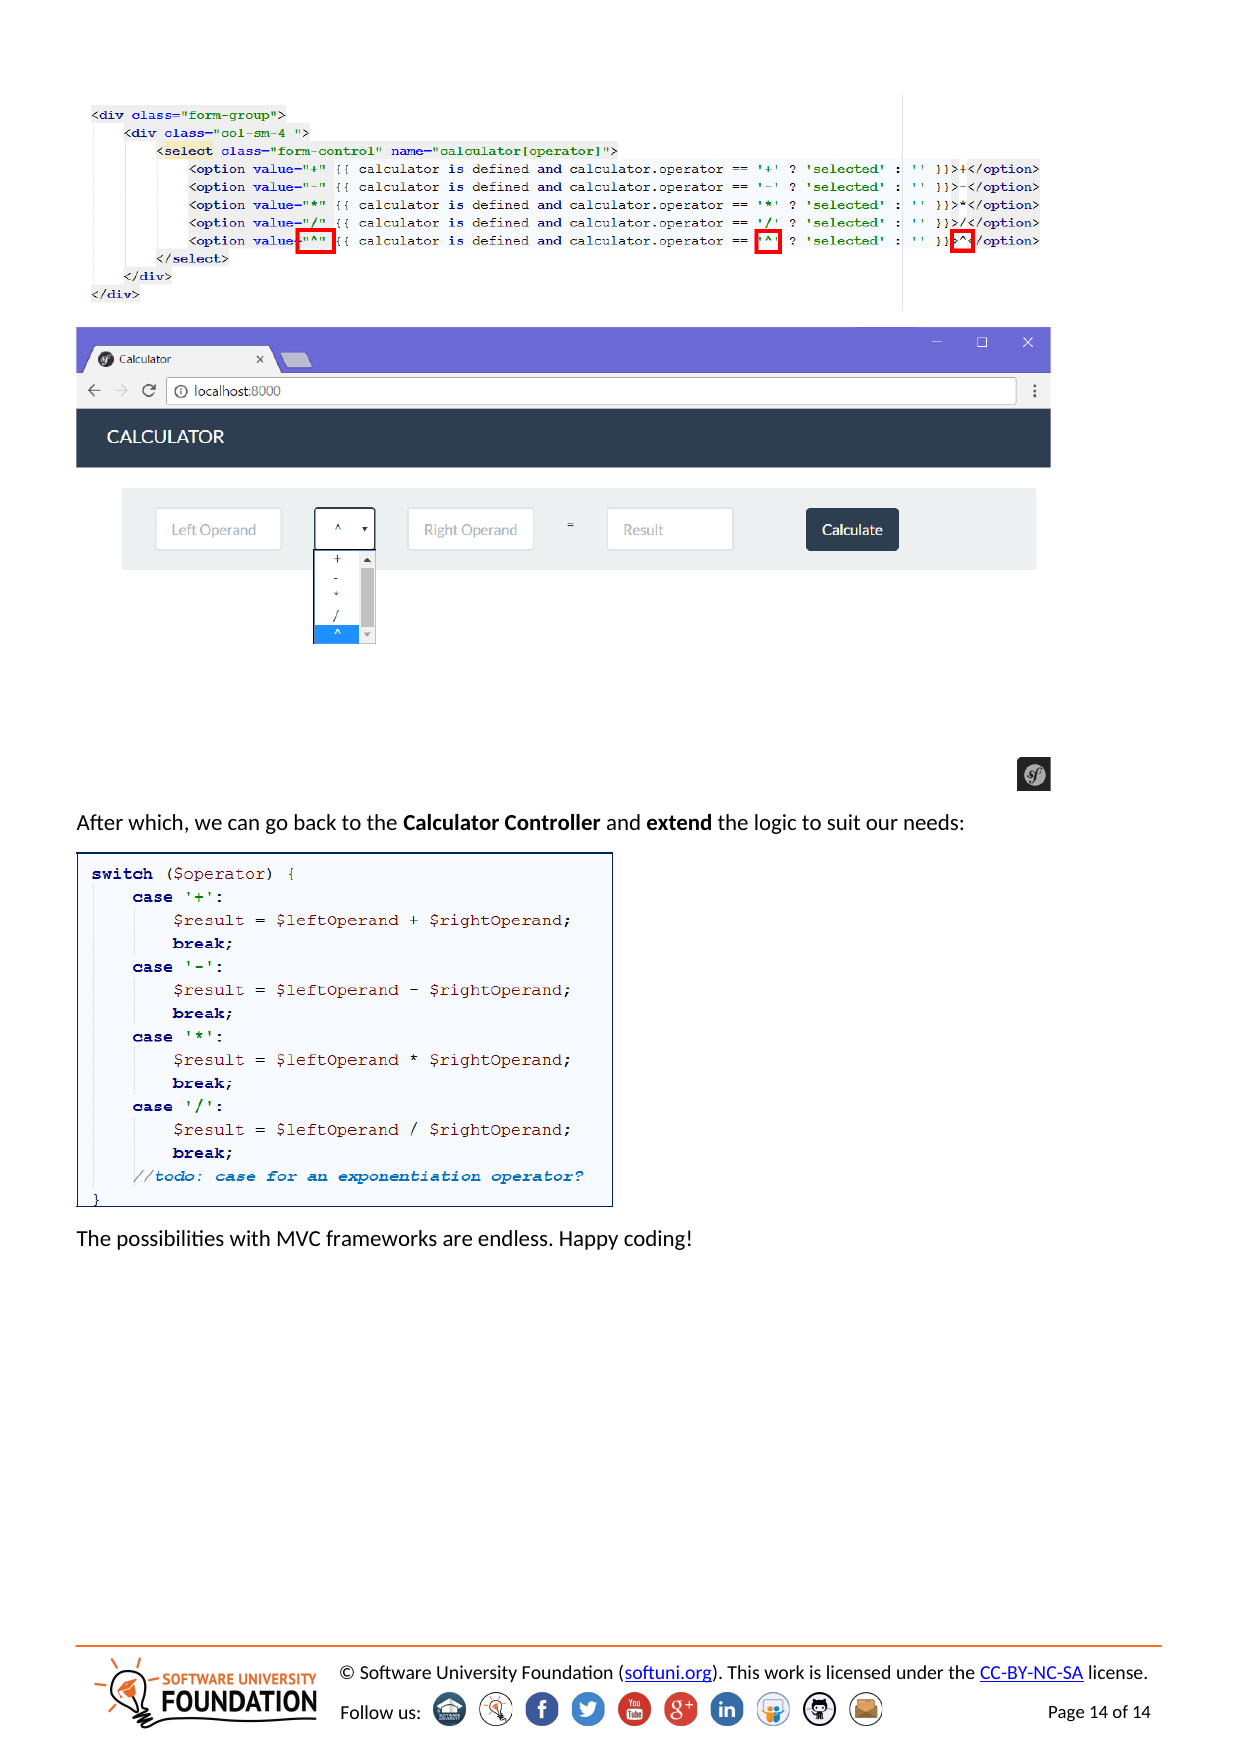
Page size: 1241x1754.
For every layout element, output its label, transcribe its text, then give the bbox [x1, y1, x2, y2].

text The possibilities with MVC frameworks are endless. Happy coding! [76, 1224, 1164, 1252]
picture [479, 1692, 513, 1726]
picture [93, 1656, 317, 1729]
picture [664, 1692, 698, 1726]
picture [710, 1692, 744, 1726]
picture [76, 327, 1051, 791]
picture [571, 1692, 605, 1726]
picture [525, 1692, 559, 1726]
text After which, we can go back to the Calculator Controller and extend the logic to suit our needs: [76, 808, 1164, 836]
picture [433, 1692, 466, 1726]
picture [756, 1692, 790, 1726]
picture [618, 1692, 651, 1726]
picture [849, 1692, 883, 1726]
picture [76, 95, 1051, 311]
picture [78, 854, 612, 1206]
picture [803, 1692, 836, 1726]
